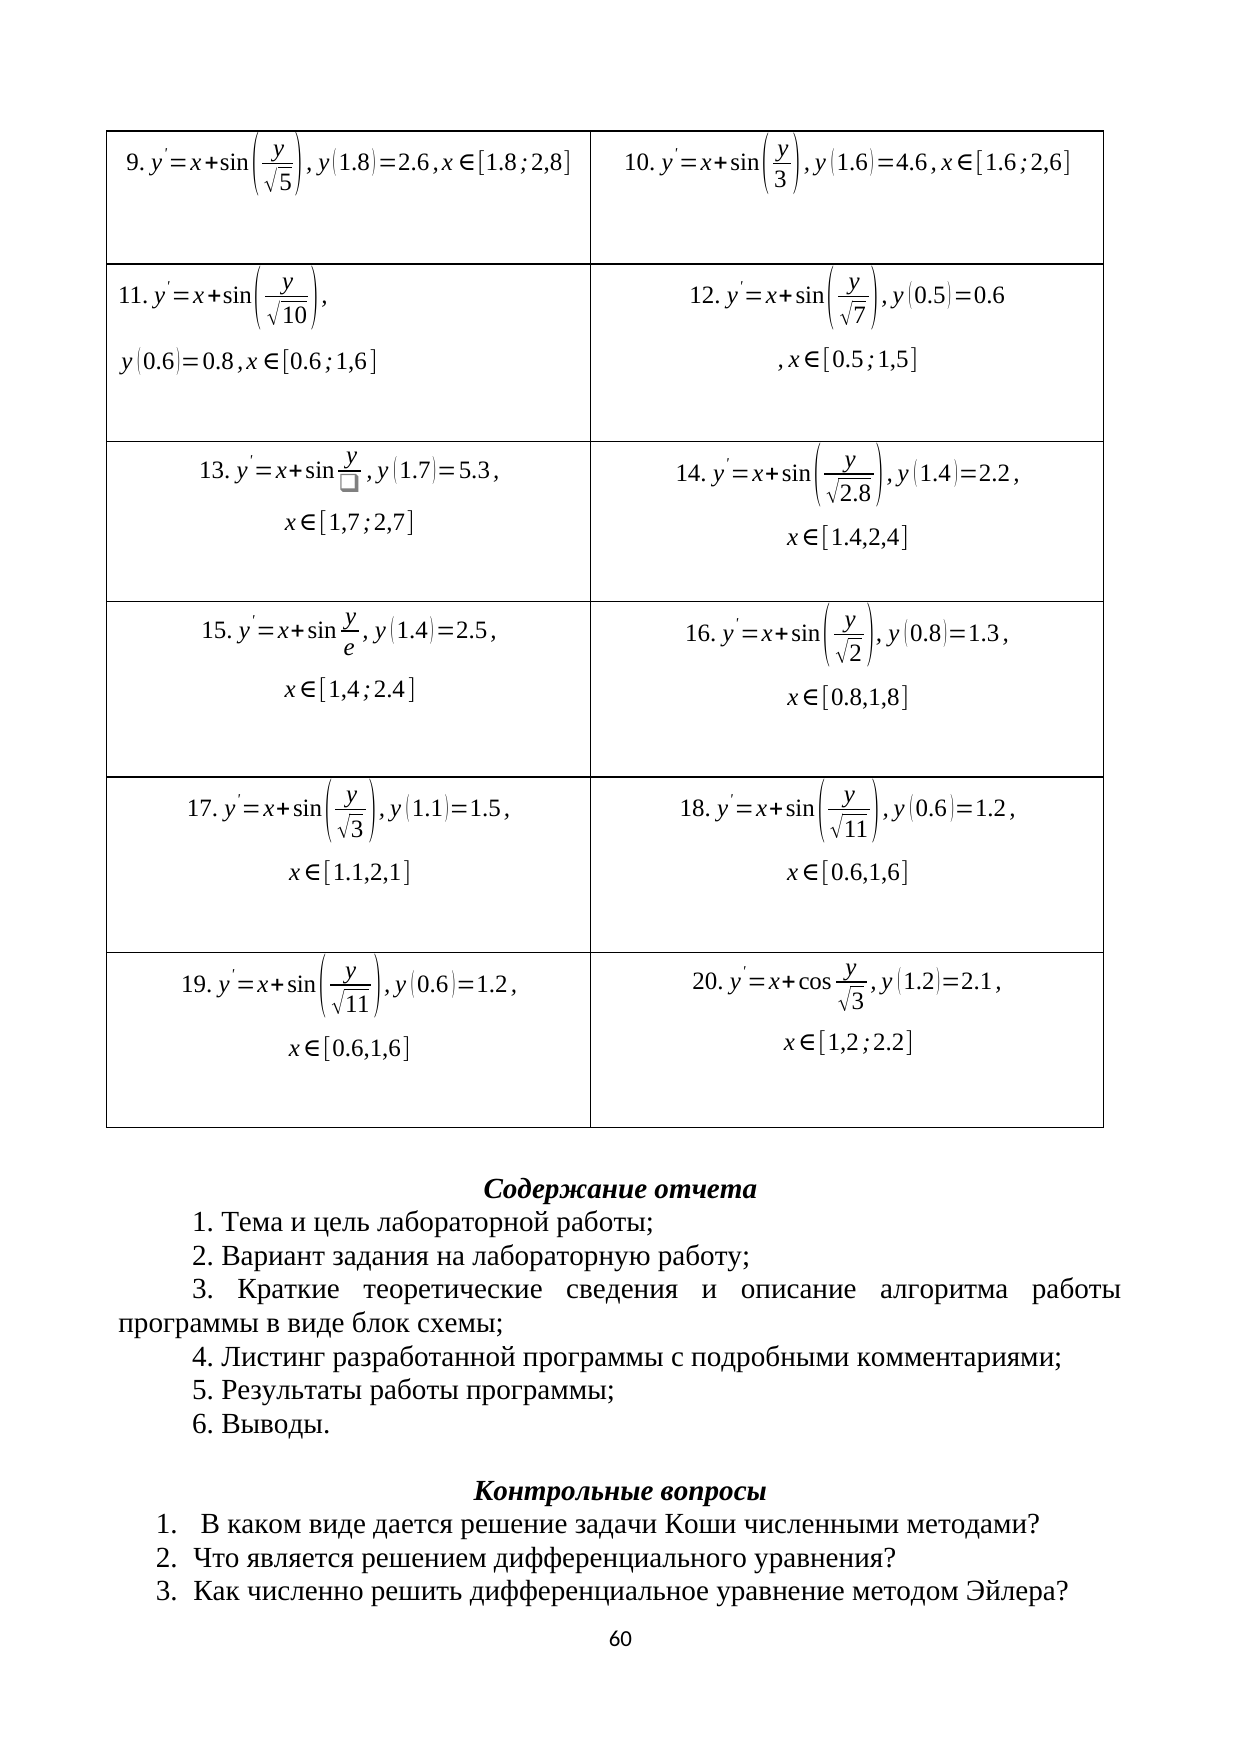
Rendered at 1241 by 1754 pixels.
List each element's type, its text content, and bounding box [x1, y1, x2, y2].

table_cell [107, 602, 590, 776]
text 2. Вариант задания на лабораторную работу; [118, 1238, 1122, 1272]
table_cell [591, 442, 1103, 601]
list Что является решением дифференциального уравнения? [156, 1540, 1122, 1573]
table_cell [591, 265, 1103, 441]
text 5. Результаты работы программы; [118, 1372, 1122, 1406]
text Контрольные вопросы [118, 1473, 1122, 1506]
text 6. Выводы. [118, 1406, 1122, 1439]
table_cell [107, 953, 590, 1127]
list Как численно решить дифференциальное уравнение методом Эйлера? [156, 1573, 1122, 1607]
table_cell [107, 442, 590, 601]
text 3. Краткие теоретические сведения и описание алгоритма работы программы в виде блок схемы; [118, 1272, 1122, 1339]
list В каком виде дается решение задачи Коши численными методами? [156, 1506, 1122, 1540]
table_cell [591, 953, 1103, 1127]
text 4. Листинг разработанной программы с подробными комментариями; [118, 1339, 1122, 1372]
table_cell [591, 778, 1103, 951]
text Содержание отчета [118, 1171, 1122, 1204]
table_cell [107, 778, 590, 951]
table_cell [107, 132, 590, 263]
table_cell [591, 132, 1103, 263]
table_cell [107, 265, 590, 441]
text 1. Тема и цель лабораторной работы; [118, 1204, 1122, 1238]
table_cell [591, 602, 1103, 776]
